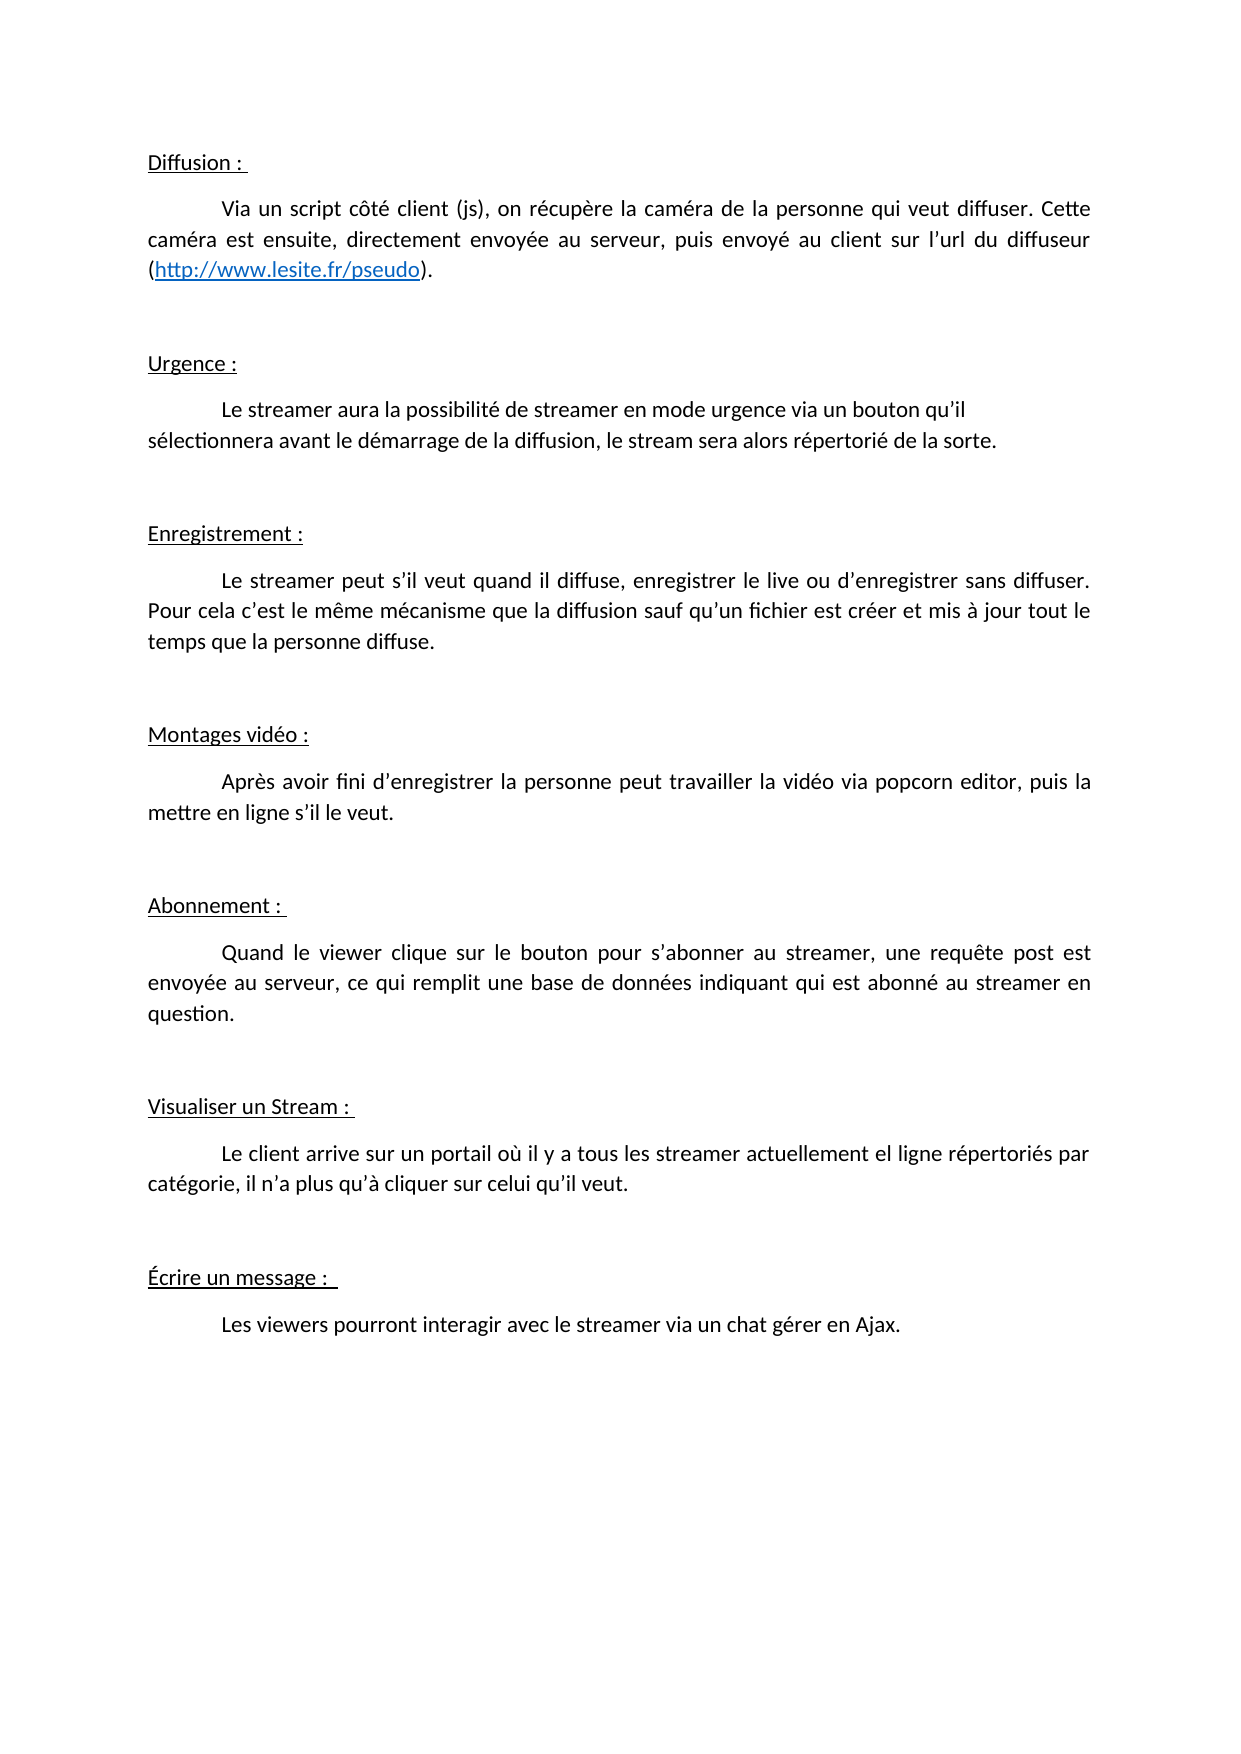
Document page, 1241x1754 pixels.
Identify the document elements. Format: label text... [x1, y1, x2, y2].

text Après avoir fini d’enregistrer la personne peut travailler la vidéo via popcorn editor, puis la mettre en ligne s’il le veut. [148, 767, 1093, 826]
text Les viewers pourront interagir avec le streamer via un chat gérer en Ajax. [148, 1310, 1093, 1338]
text Le streamer peut s’il veut quand il diffuse, enregistrer le live ou d’enregistrer sans diffuser. Pour cela c’est le même mécanisme que la diffusion sauf qu’un fichier est créer et mis à jour tout le temps que la personne diffuse. [148, 566, 1093, 655]
text Via un script côté client (js), on récupère la caméra de la personne qui veut diffuser. Cette caméra est ensuite, directement envoyée au serveur, puis envoyé au client sur l’url du diffuseur (http://www.lesite.fr/pseudo). [148, 194, 1093, 283]
text Urgence : [148, 349, 1093, 377]
text Le streamer aura la possibilité de streamer en mode urgence via un bouton qu’il sélectionnera avant le démarrage de la diffusion, le stream sera alors répertorié de la sorte. [148, 396, 1093, 454]
text Quand le viewer clique sur le bouton pour s’abonner au streamer, une requête post est envoyée au serveur, ce qui remplit une base de données indiquant qui est abonné au streamer en question. [148, 938, 1093, 1027]
text Enregistrement : [148, 519, 1093, 547]
text Diffusion : [148, 148, 1093, 176]
text Le client arrive sur un portail où il y a tous les streamer actuellement el ligne répertoriés par catégorie, il n’a plus qu’à cliquer sur celui qu’il veut. [148, 1139, 1093, 1197]
text Écrire un message : [148, 1263, 1093, 1291]
text Visualiser un Stream : [148, 1092, 1093, 1120]
text Montages vidéo : [148, 721, 1093, 748]
text Abonnement : [148, 891, 1093, 919]
